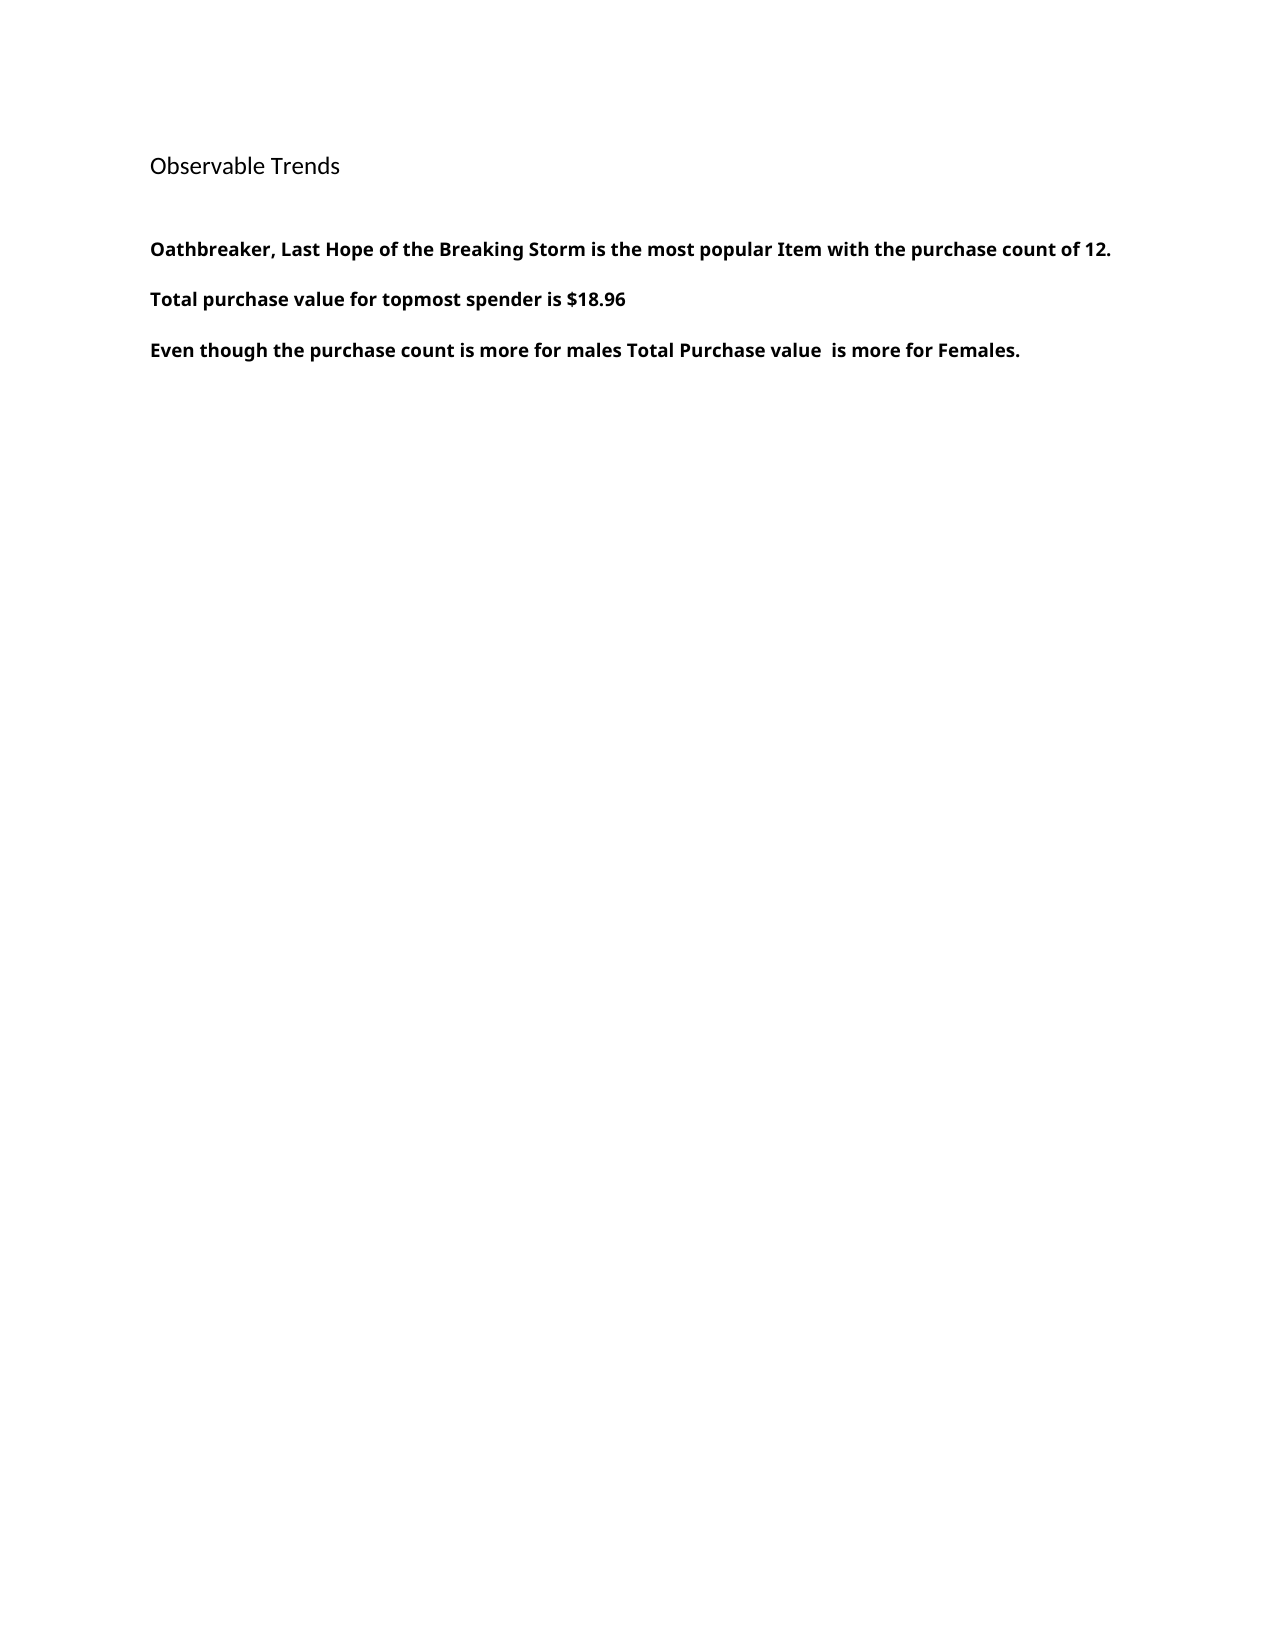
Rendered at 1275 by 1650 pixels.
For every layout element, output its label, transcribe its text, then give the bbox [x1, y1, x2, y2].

text Oathbreaker, Last Hope of the Breaking Storm is the most popular Item with the purchase count of 12. [150, 236, 1125, 262]
text Even though the purchase count is more for males Total Purchase value is more for Females. [150, 337, 1125, 363]
text Observable Trends [150, 150, 1125, 181]
text Total purchase value for topmost spender is $18.96 [150, 287, 1125, 312]
